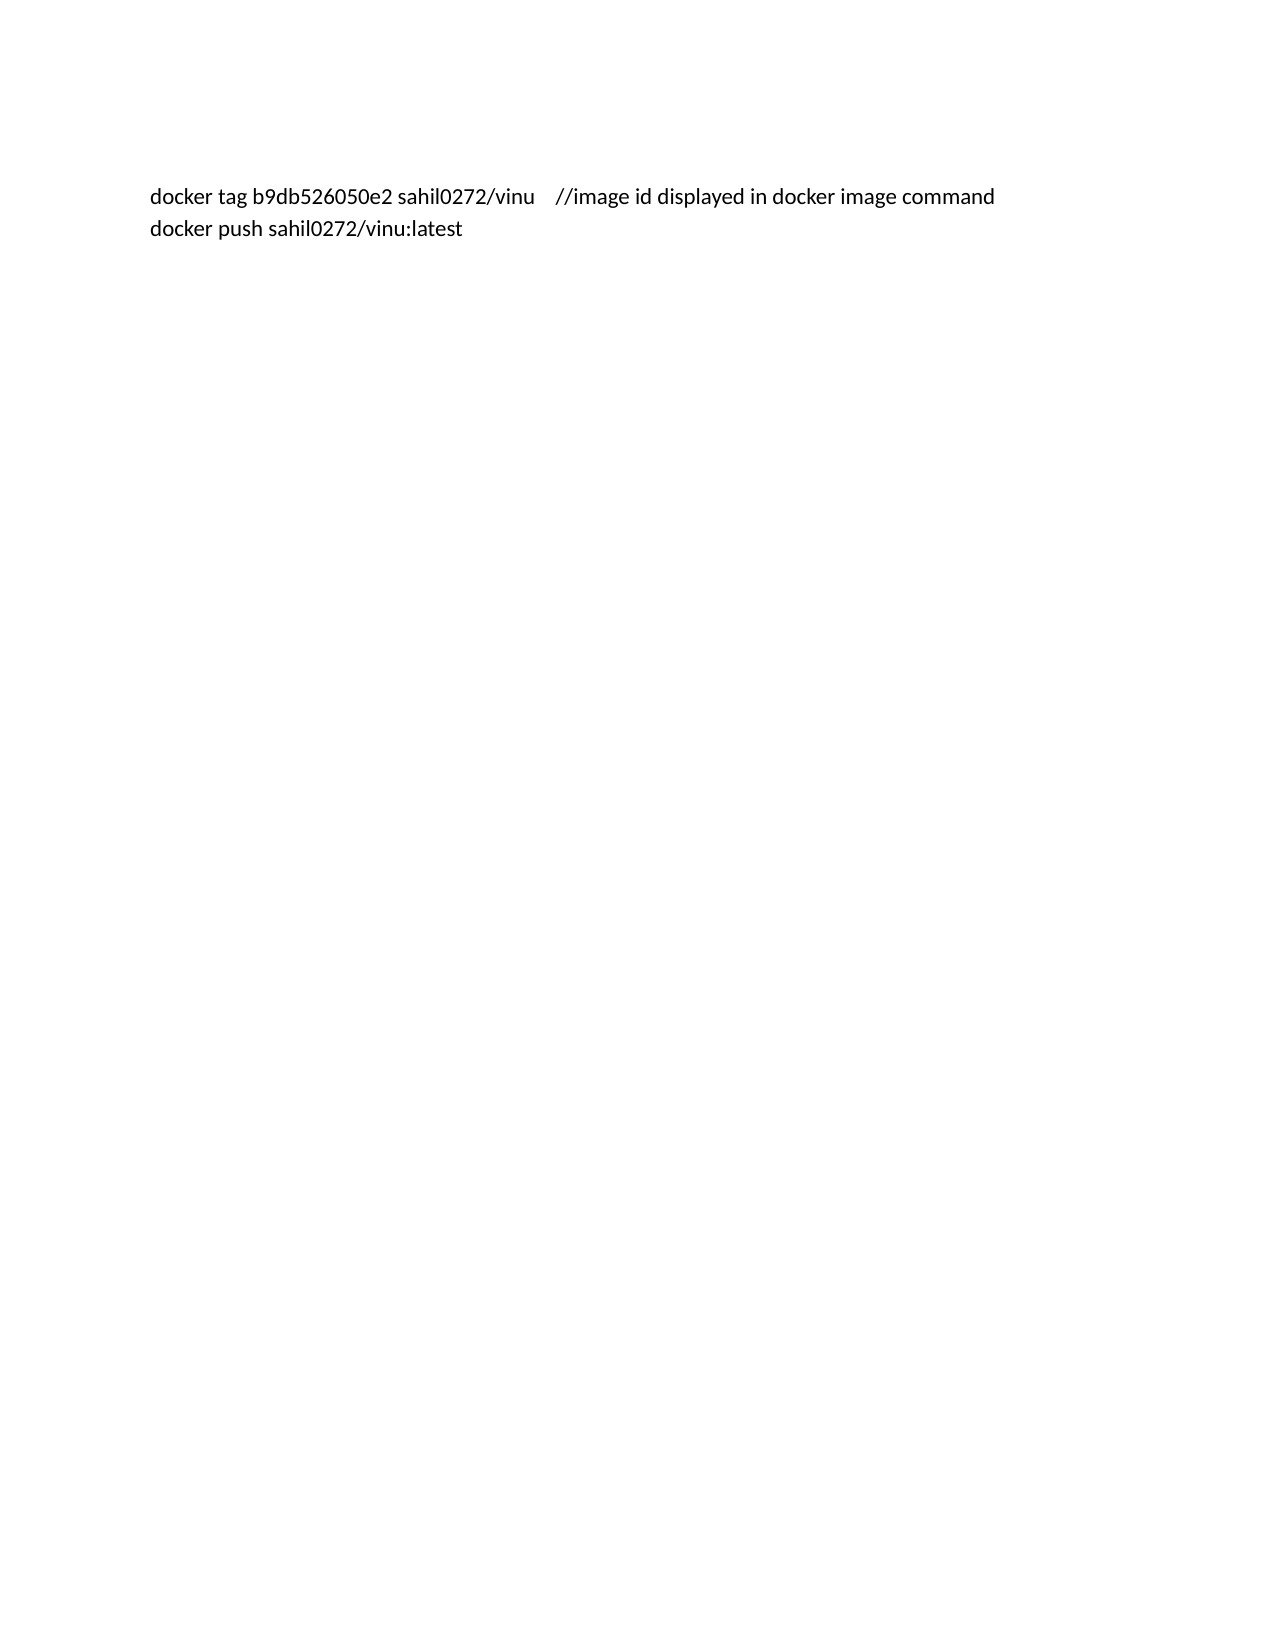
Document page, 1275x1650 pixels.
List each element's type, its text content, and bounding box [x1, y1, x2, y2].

text docker push sahil0272/vinu:latest [150, 214, 1125, 242]
text docker tag b9db526050e2 sahil0272/vinu //image id displayed in docker image command [150, 182, 1125, 210]
